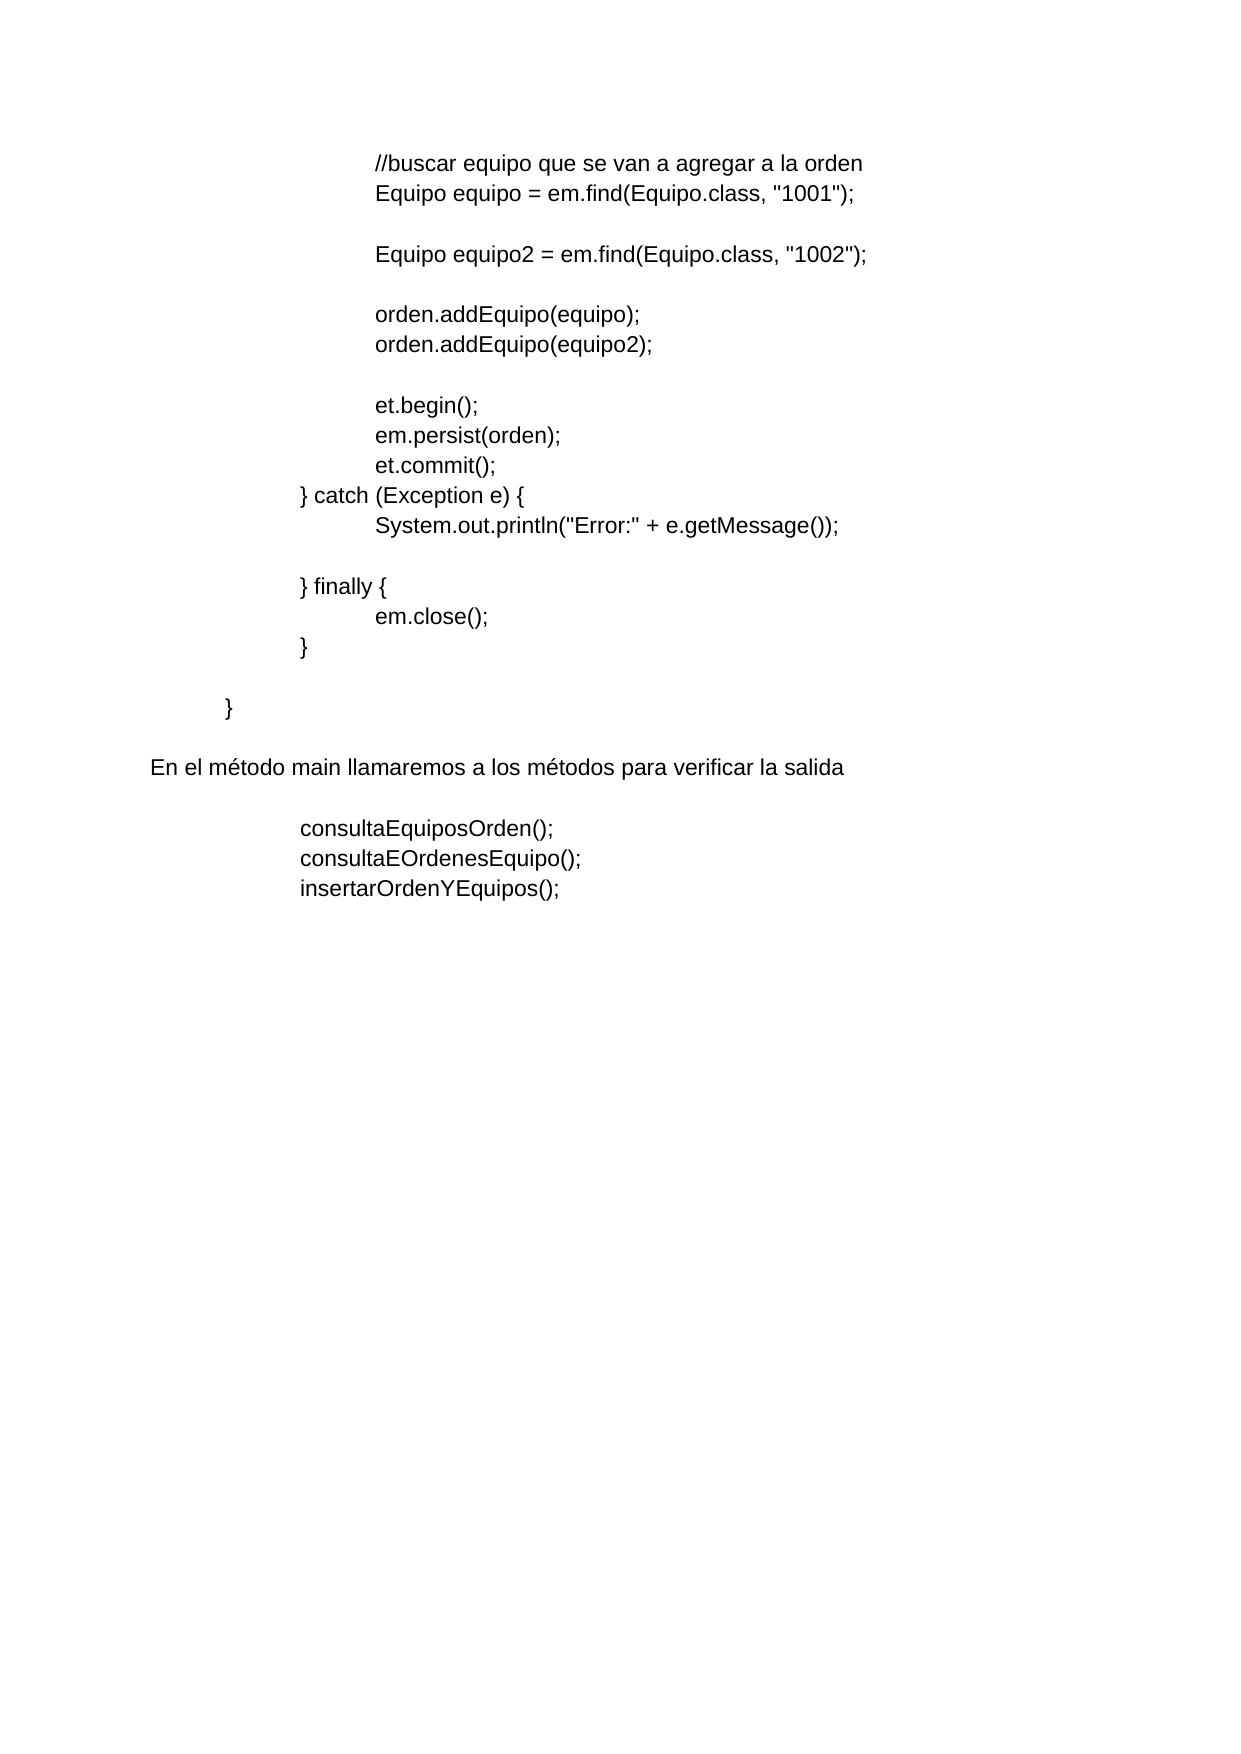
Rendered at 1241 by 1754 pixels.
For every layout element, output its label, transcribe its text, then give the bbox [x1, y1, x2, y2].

text et.begin(); [150, 392, 1090, 418]
text } [150, 694, 1090, 720]
text Equipo equipo2 = em.find(Equipo.class, "1002"); [150, 241, 1090, 267]
text } finally { [150, 573, 1090, 599]
text orden.addEquipo(equipo2); [150, 331, 1090, 358]
text En el método main llamaremos a los métodos para verificar la salida [150, 754, 1090, 781]
text insertarOrdenYEquipos(); [150, 875, 1090, 901]
text em.persist(orden); [150, 422, 1090, 448]
text em.close(); [150, 603, 1090, 629]
text orden.addEquipo(equipo); [150, 301, 1090, 327]
text //buscar equipo que se van a agregar a la orden [150, 150, 1090, 176]
text consultaEquiposOrden(); [225, 814, 1090, 841]
text } [150, 633, 1090, 660]
text System.out.println("Error:" + e.getMessage()); [150, 512, 1090, 539]
text Equipo equipo = em.find(Equipo.class, "1001"); [150, 180, 1090, 207]
text et.commit(); [150, 452, 1090, 478]
text consultaEOrdenesEquipo(); [150, 845, 1090, 871]
text } catch (Exception e) { [150, 482, 1090, 509]
